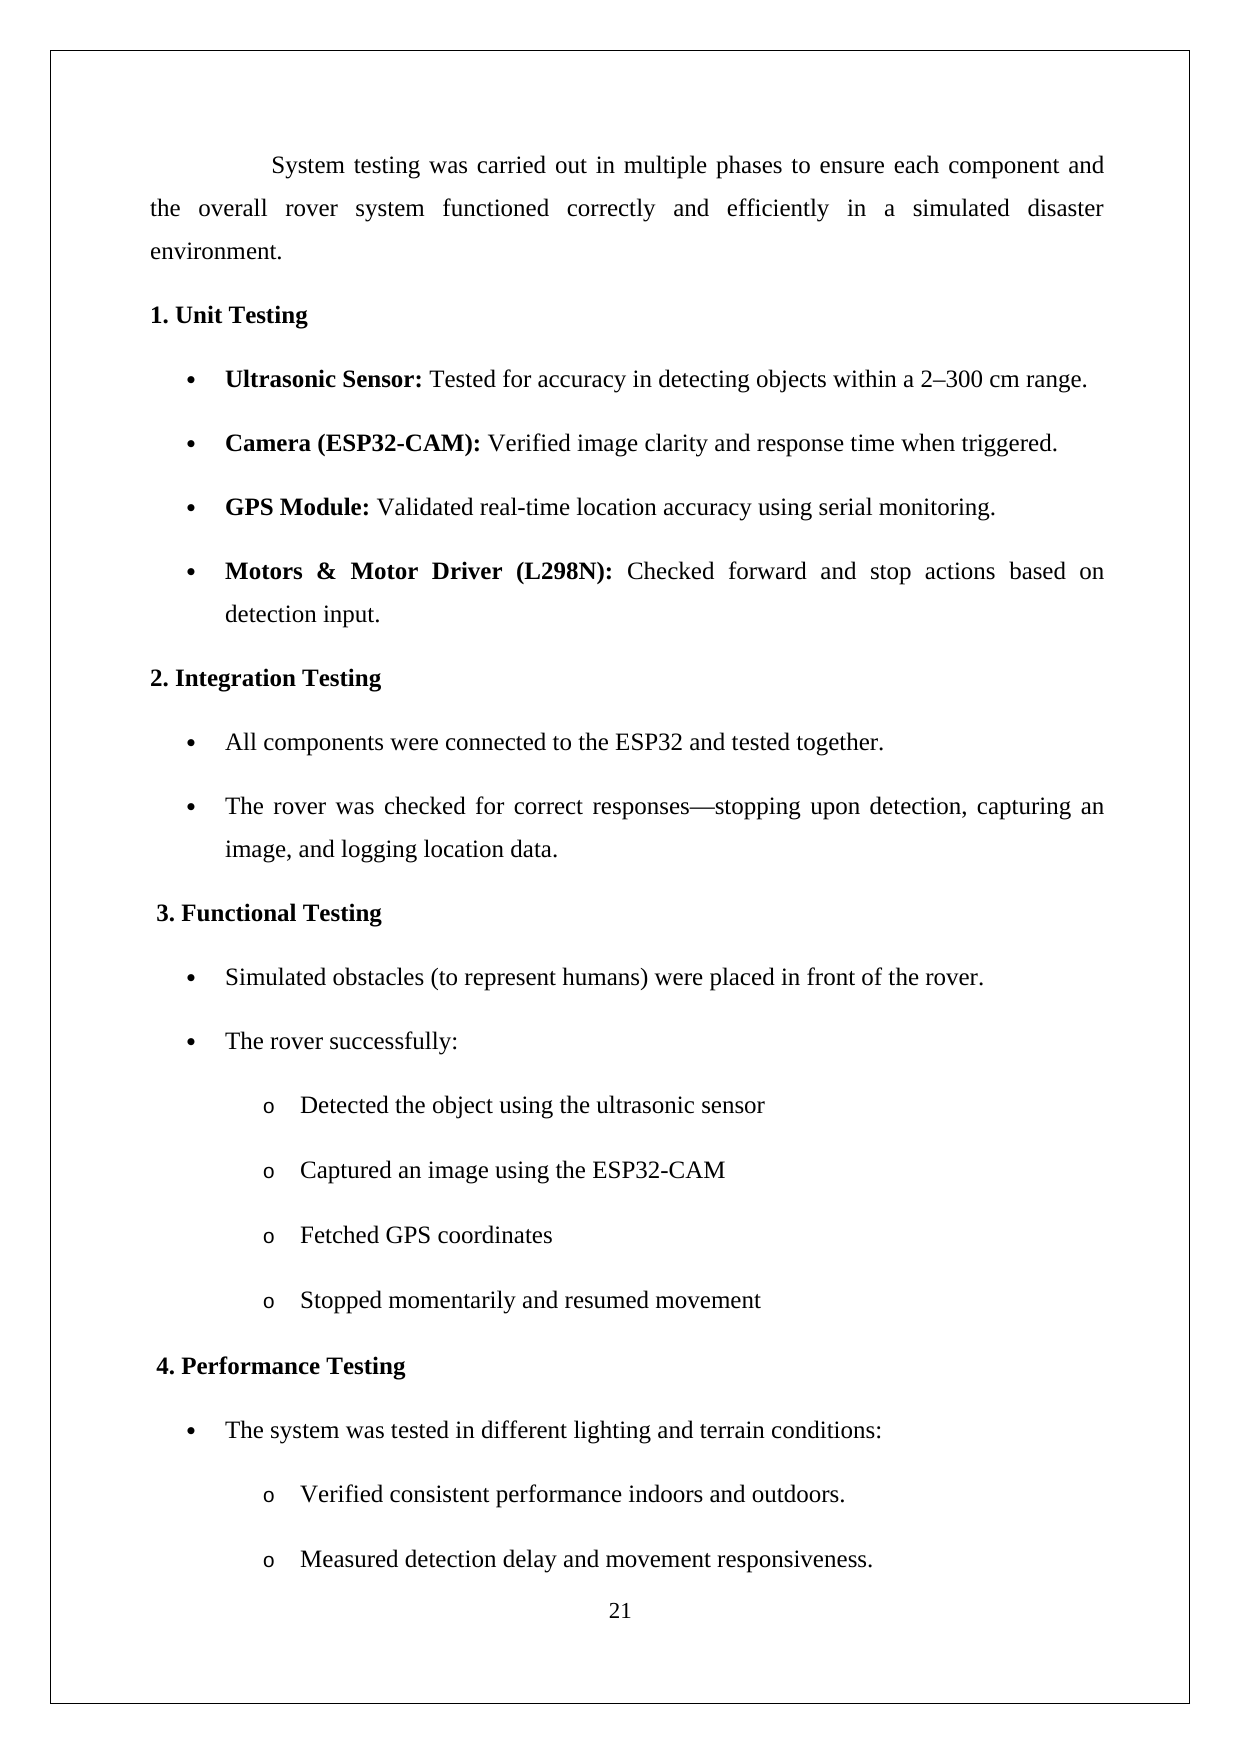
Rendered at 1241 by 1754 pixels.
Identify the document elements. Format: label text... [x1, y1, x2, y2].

list Measured detection delay and movement responsiveness. [262, 1544, 1105, 1573]
list Verified consistent performance indoors and outdoors. [262, 1479, 1105, 1508]
text 3. Functional Testing [150, 898, 1105, 927]
list Captured an image using the ESP32-CAM [262, 1155, 1105, 1185]
list Stopped momentarily and resumed movement [262, 1286, 1105, 1315]
list Motors & Motor Driver (L298N): Checked forward and stop actions based on detection input. [187, 556, 1105, 628]
list Ultrasonic Sensor: Tested for accuracy in detecting objects within a 2–300 cm range. [187, 364, 1105, 393]
text 2. Integration Testing [150, 663, 1105, 692]
list The rover successfully: [187, 1026, 1105, 1055]
list Fetched GPS coordinates [262, 1220, 1105, 1250]
list Camera (ESP32-CAM): Verified image clarity and response time when triggered. [187, 428, 1105, 457]
list The rover was checked for correct responses—stopping upon detection, capturing an image, and logging location data. [187, 791, 1105, 863]
list The system was tested in different lighting and terrain conditions: [187, 1415, 1105, 1443]
text System testing was carried out in multiple phases to ensure each component and the overall rover system functioned correctly and efficiently in a simulated disaster environment. [150, 150, 1105, 265]
list Detected the object using the ultrasonic sensor [262, 1090, 1105, 1119]
text 4. Performance Testing [150, 1351, 1105, 1379]
list Simulated obstacles (to represent humans) were placed in front of the rover. [187, 962, 1105, 991]
list All components were connected to the ESP32 and tested together. [187, 727, 1105, 756]
text 1. Unit Testing [150, 300, 1105, 329]
list GPS Module: Validated real-time location accuracy using serial monitoring. [187, 492, 1105, 521]
